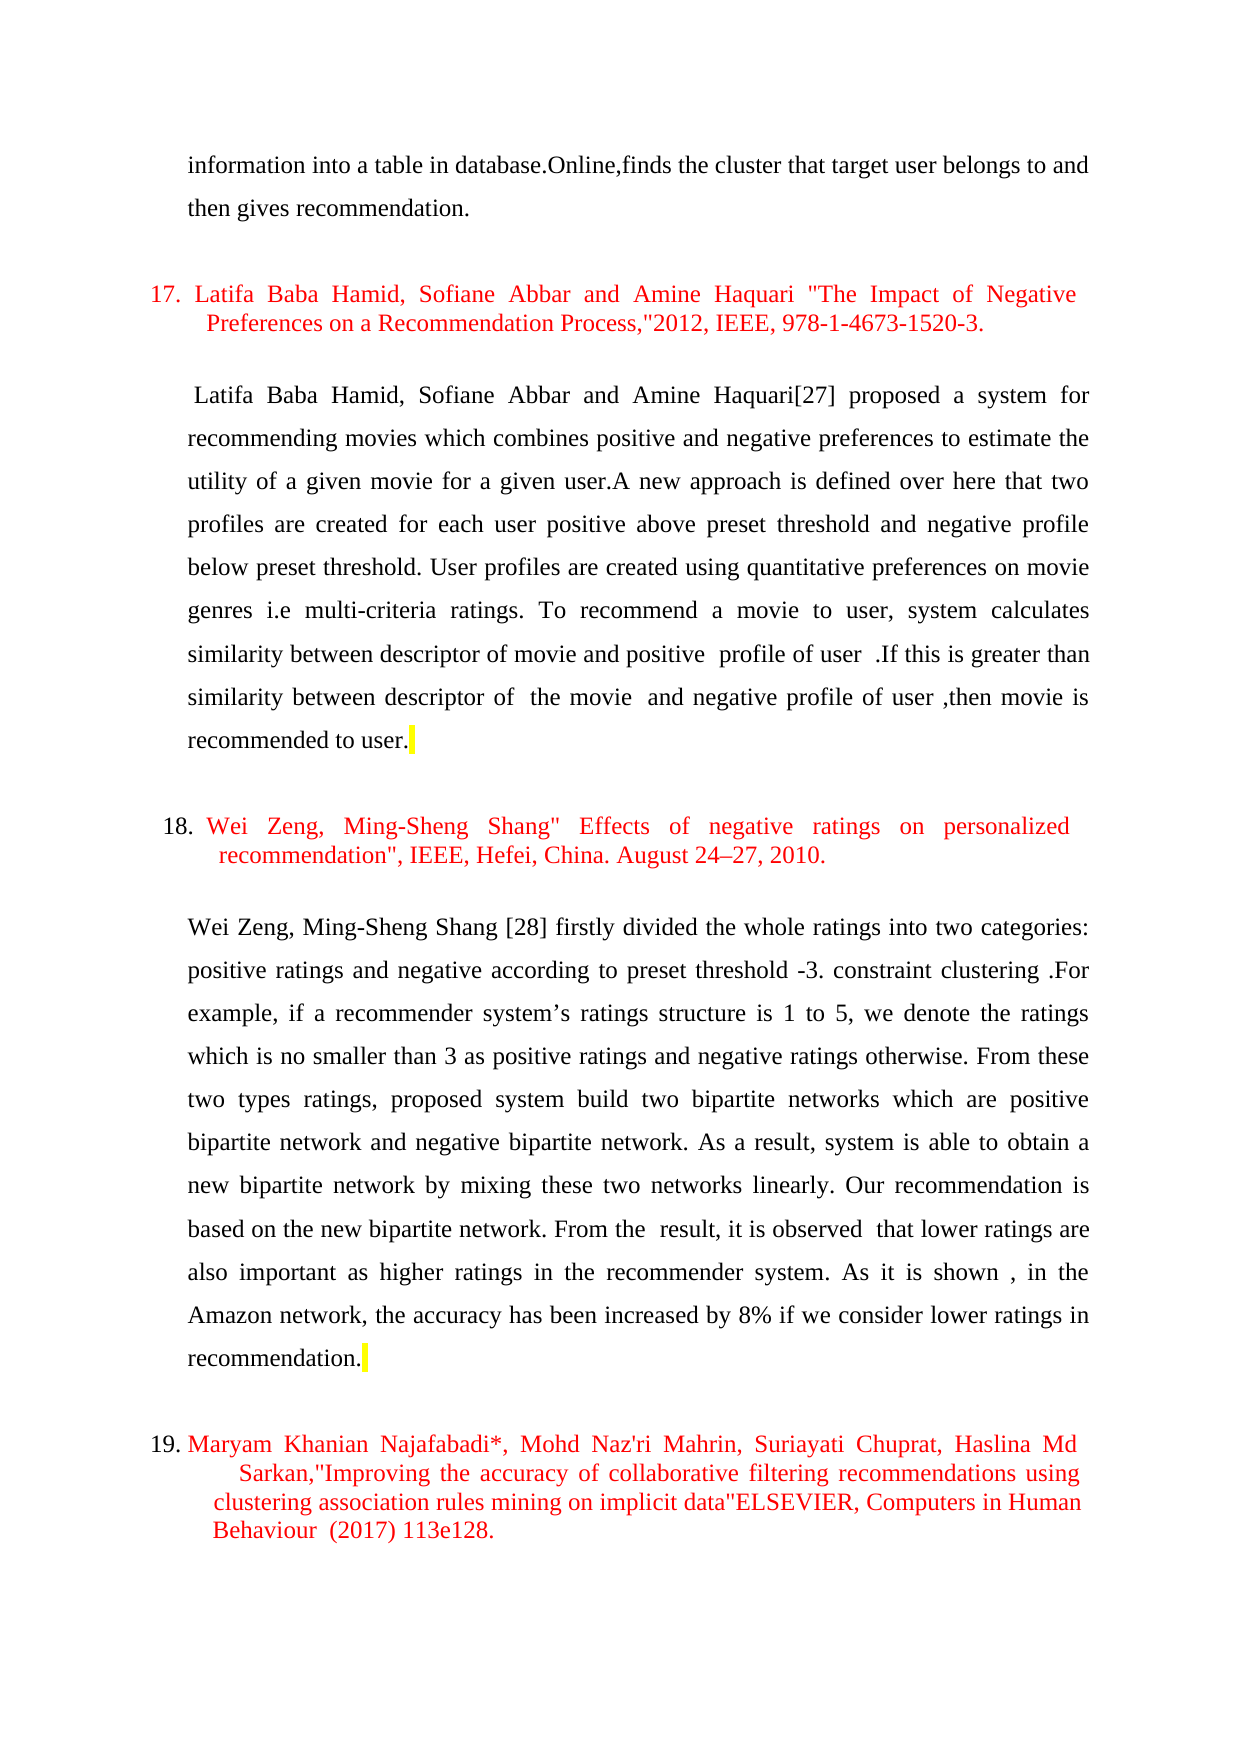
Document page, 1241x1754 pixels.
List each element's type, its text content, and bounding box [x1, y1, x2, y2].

text 19. Maryam Khanian Najafabadi*, Mohd Naz'ri Mahrin, Suriayati Chuprat, Haslina Md Sarkan,"Improving the accuracy of collaborative filtering recommendations using clustering association rules mining on implicit data"ELSEVIER, Computers in Human Behaviour (2017) 113e128. [150, 1429, 1090, 1544]
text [187, 150, 1090, 222]
text Latifa Baba Hamid, Sofiane Abbar and Amine Haquari[27] proposed a system for recommending movies which combines positive and negative preferences to estimate the utility of a given movie for a given user.A new approach is defined over here that two profiles are created for each user positive above preset threshold and negative profile below preset threshold. User profiles are created using quantitative preferences on movie genres i.e multi-criteria ratings. To recommend a movie to user, system calculates similarity between descriptor of movie and positive profile of user .If this is greater than similarity between descriptor of the movie and negative profile of user ,then movie is recommended to user. [187, 380, 1090, 754]
text 18. Wei Zeng, Ming-Sheng Shang" Effects of negative ratings on personalized recommendation", IEEE, Hefei, China. August 24–27, 2010. [150, 811, 1090, 869]
text Wei Zeng, Ming-Sheng Shang [28] firstly divided the whole ratings into two categories: positive ratings and negative according to preset threshold -3. constraint clustering .For example, if a recommender system’s ratings structure is 1 to 5, we denote the ratings which is no smaller than 3 as positive ratings and negative ratings otherwise. From these two types ratings, proposed system build two bipartite networks which are positive bipartite network and negative bipartite network. As a result, system is able to obtain a new bipartite network by mixing these two networks linearly. Our recommendation is based on the new bipartite network. From the result, it is observed that lower ratings are also important as higher ratings in the recommender system. As it is shown , in the Amazon network, the accuracy has been increased by 8% if we consider lower ratings in recommendation. [187, 912, 1090, 1372]
text 17. Latifa Baba Hamid, Sofiane Abbar and Amine Haquari "The Impact of Negative Preferences on a Recommendation Process,"2012, IEEE, 978-1-4673-1520-3. [150, 279, 1090, 337]
